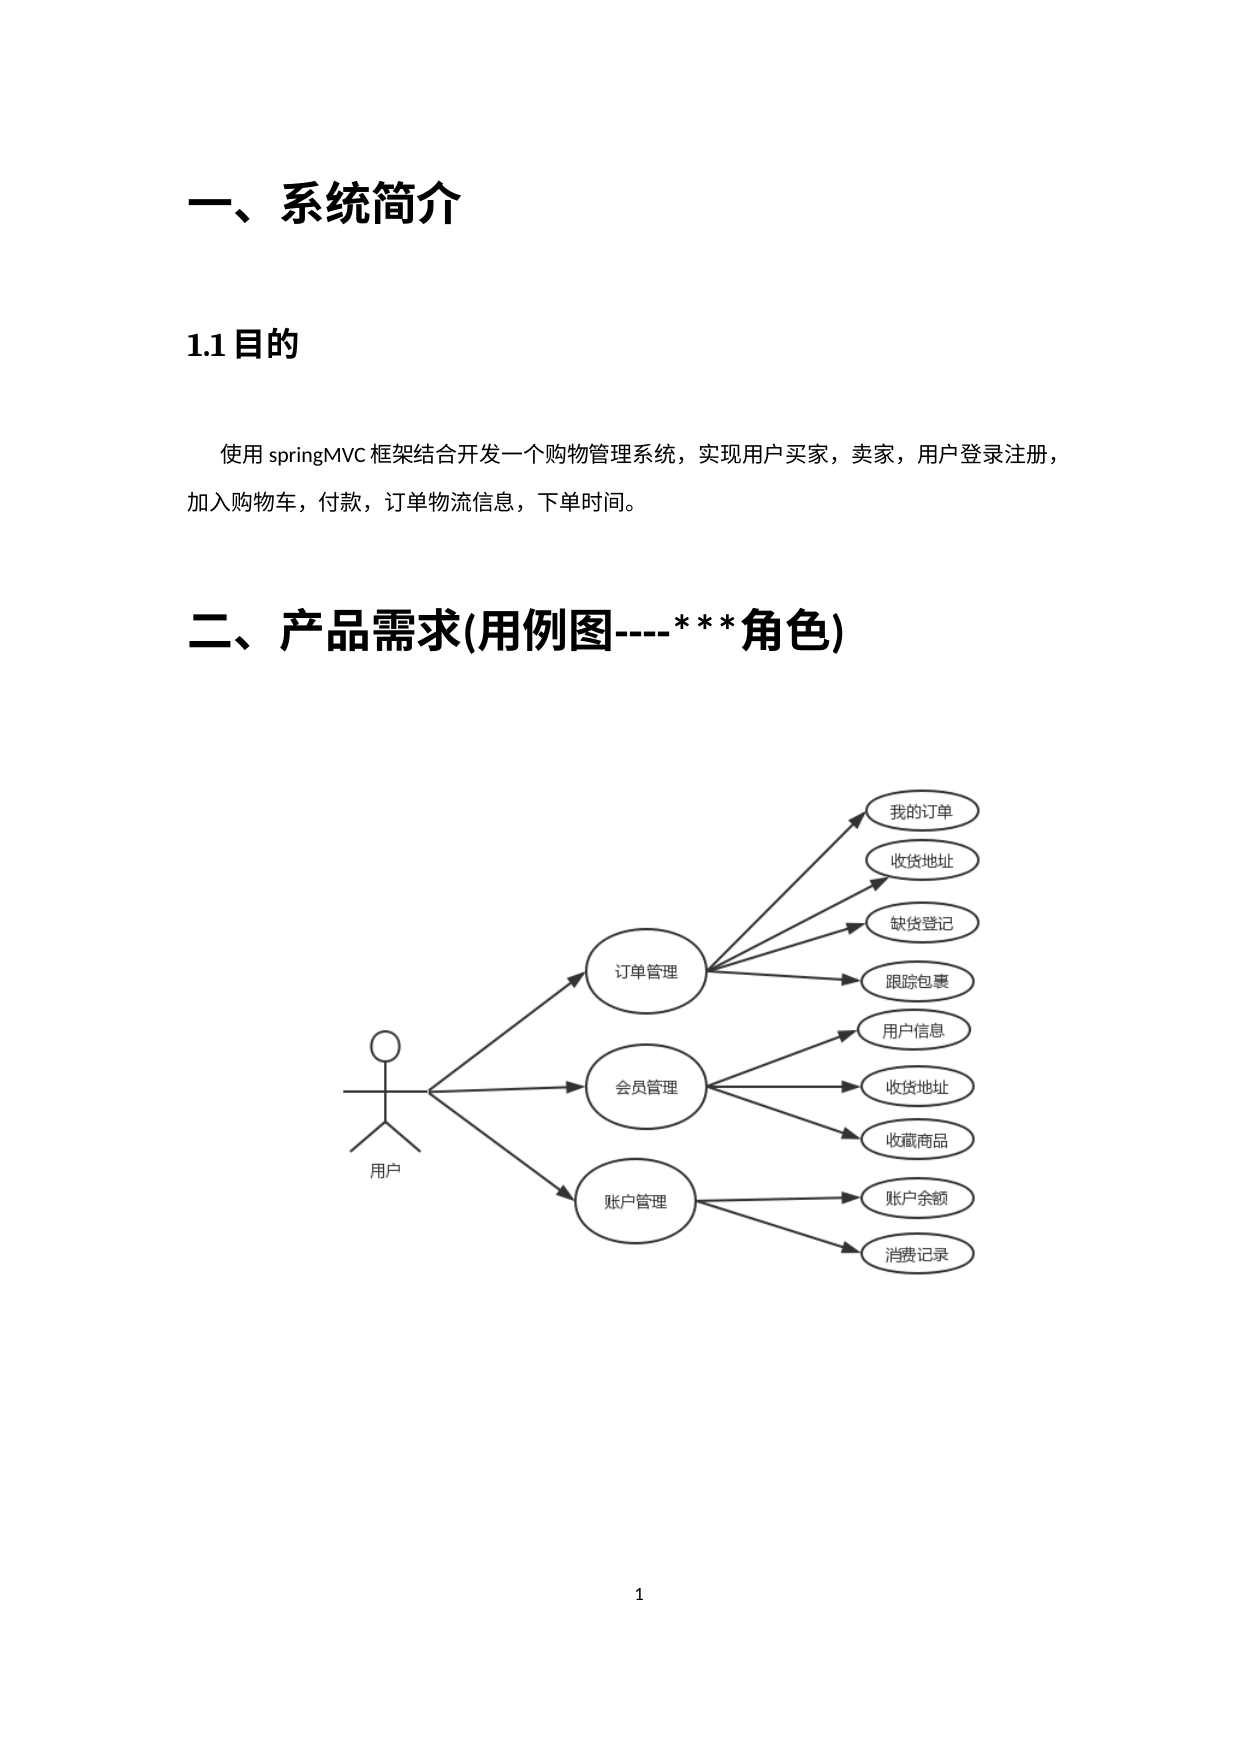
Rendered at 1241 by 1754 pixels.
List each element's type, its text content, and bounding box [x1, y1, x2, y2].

subtitle 一、系统简介 [187, 151, 1053, 249]
subtitle 1.1目的 [187, 309, 1053, 374]
picture [187, 709, 1053, 1348]
text 使用springMVC框架结合开发一个购物管理系统，实现用户买家，卖家，用户登录注册，加入购物车，付款，订单物流信息，下单时间。 [187, 436, 1053, 517]
subtitle 二、产品需求(用例图----***角色) [187, 579, 1053, 677]
